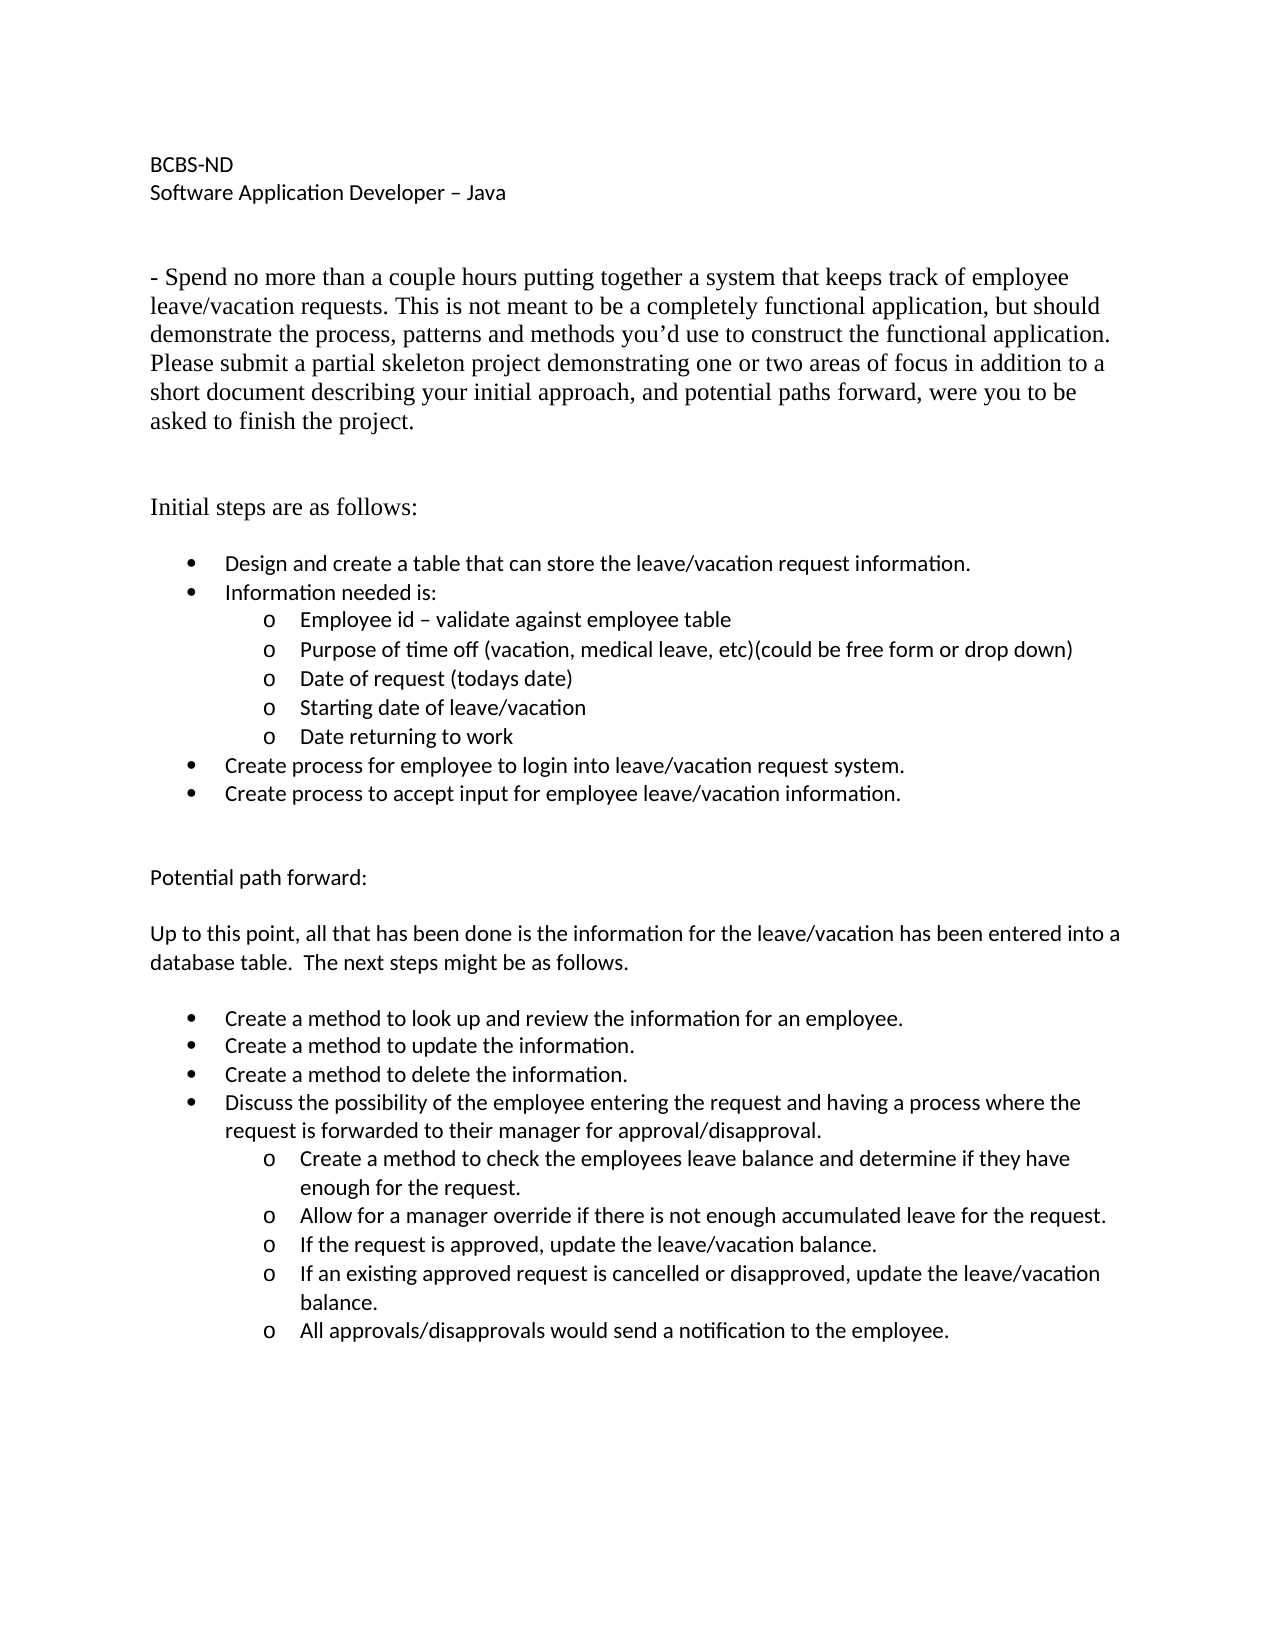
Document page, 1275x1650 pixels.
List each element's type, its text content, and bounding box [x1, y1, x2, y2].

list If an existing approved request is cancelled or disapproved, update the leave/vacation balance. [262, 1259, 1125, 1316]
list Create a method to delete the information. [187, 1060, 1125, 1088]
list Employee id – validate against employee table [262, 606, 1125, 635]
list If the request is approved, update the leave/vacation balance. [262, 1230, 1125, 1259]
list Create a method to update the information. [187, 1032, 1125, 1060]
list Design and create a table that can store the leave/vacation request information. [187, 549, 1125, 578]
text Software Application Developer – Java [150, 178, 1125, 206]
list Create a method to look up and review the information for an employee. [187, 1004, 1125, 1032]
text - Spend no more than a couple hours putting together a system that keeps track of employee leave/vacation requests. This is not meant to be a completely functional application, but should demonstrate the process, patterns and methods you’d use to construct the functional application. Please submit a partial skeleton project demonstrating one or two areas of focus in addition to a short document describing your initial approach, and potential paths forward, were you to be asked to finish the project. [150, 262, 1125, 434]
list All approvals/disapprovals would send a notification to the employee. [262, 1316, 1125, 1346]
text Potential path forward: [150, 863, 1125, 892]
list Date returning to work [262, 722, 1125, 751]
list Allow for a manager override if there is not enough accumulated leave for the request. [262, 1201, 1125, 1230]
list Starting date of leave/vacation [262, 693, 1125, 722]
list Create process to accept input for employee leave/vacation information. [187, 779, 1125, 807]
list Create process for employee to login into leave/vacation request system. [187, 751, 1125, 779]
list Discuss the possibility of the employee entering the request and having a process where the request is forwarded to their manager for approval/disapproval. [187, 1088, 1125, 1144]
list Date of request (todays date) [262, 664, 1125, 693]
list Create a method to check the employees leave balance and determine if they have enough for the request. [262, 1144, 1125, 1201]
list Purpose of time off (vacation, medical leave, etc)(could be free form or drop down) [262, 635, 1125, 664]
text BCBS-ND [150, 150, 1125, 178]
text Initial steps are as follows: [150, 492, 1125, 521]
text Up to this point, all that has been done is the information for the leave/vacation has been entered into a database table. The next steps might be as follows. [150, 919, 1125, 976]
list Information needed is: [187, 578, 1125, 606]
